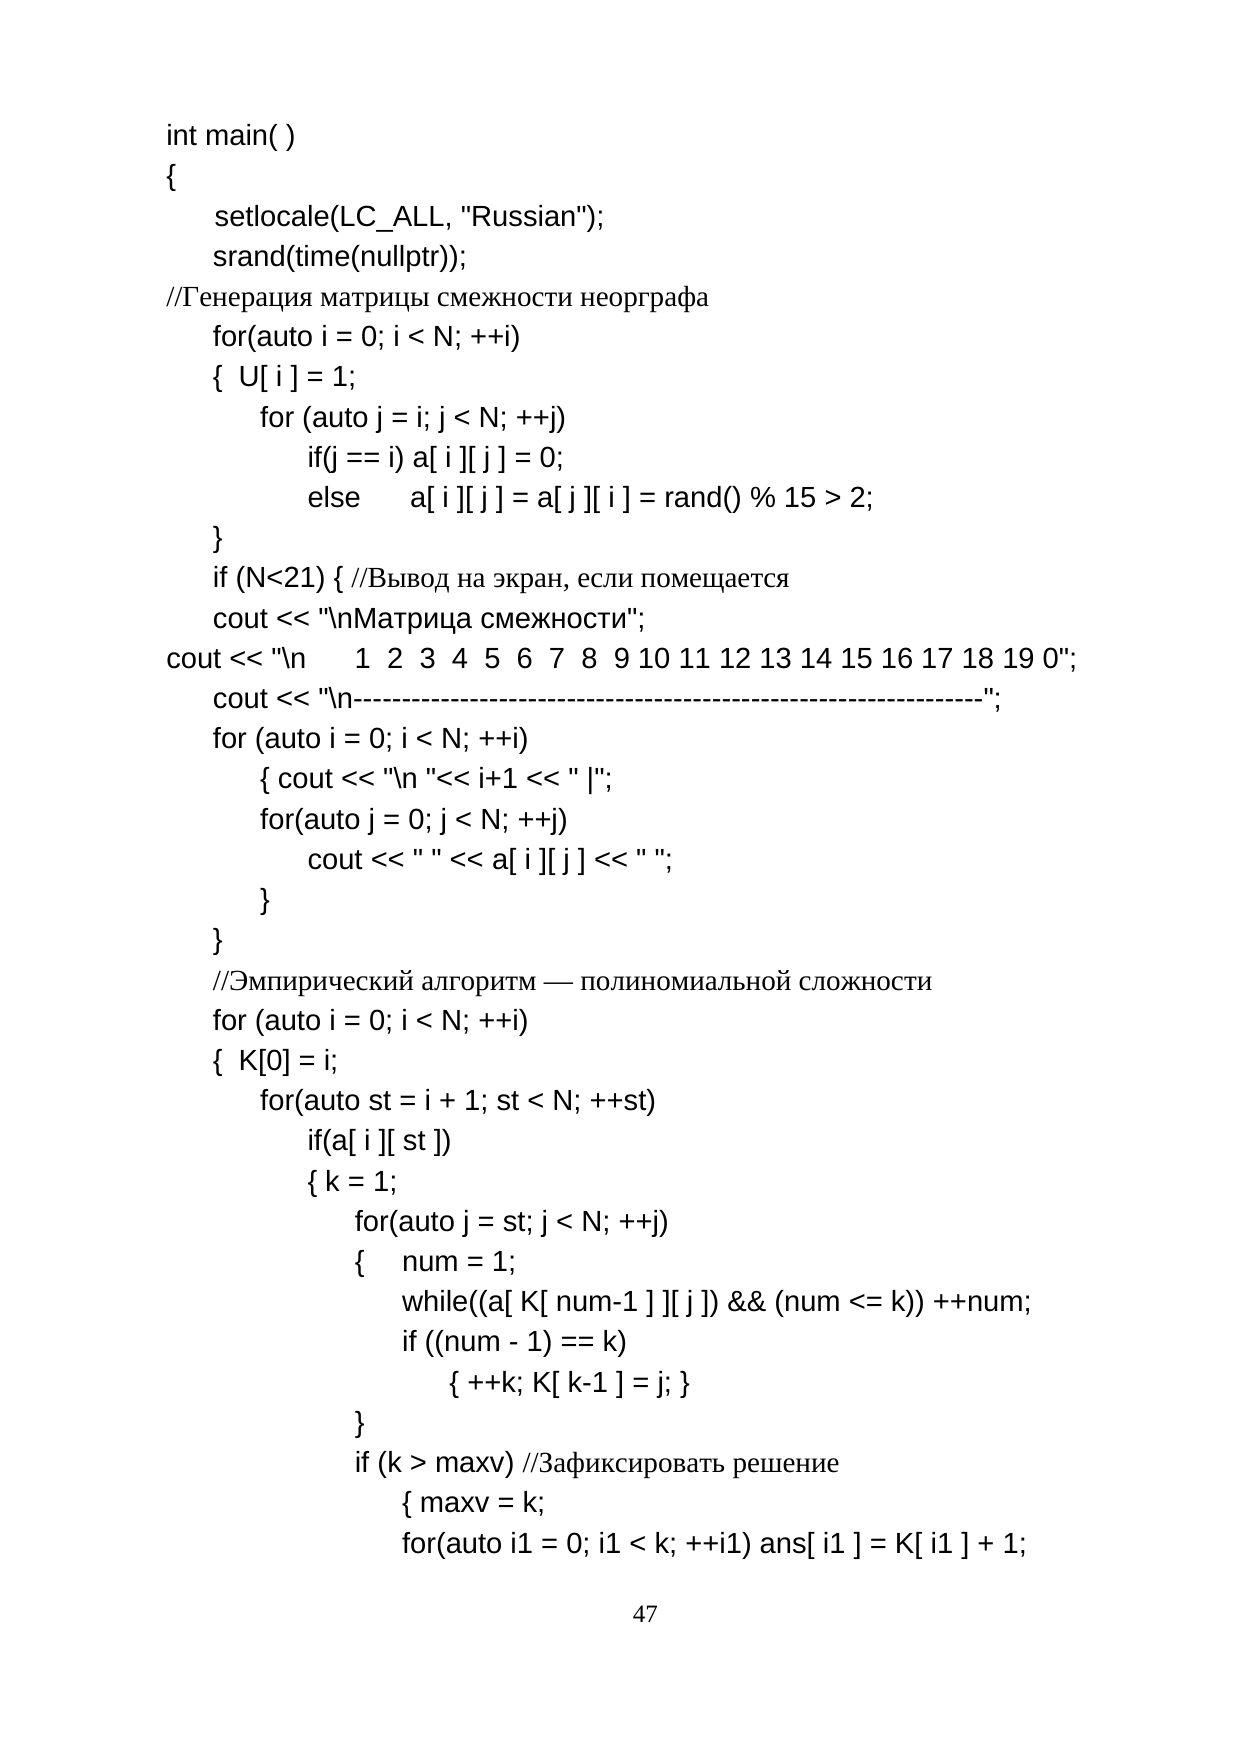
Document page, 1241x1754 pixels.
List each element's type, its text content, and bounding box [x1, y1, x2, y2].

text for (auto i = 0; i < N; ++i) [118, 721, 1122, 755]
text for (auto i = 0; i < N; ++i) [118, 1003, 1122, 1036]
text if(j == i) a[ i ][ j ] = 0; [118, 440, 1122, 473]
text if ((num - 1) == k) [118, 1324, 1122, 1358]
text for(auto i1 = 0; i1 < k; ++i1) ans[ i1 ] = K[ i1 ] + 1; [118, 1526, 1122, 1559]
text else a[ i ][ j ] = a[ j ][ i ] = rand() % 15 > 2; [118, 480, 1122, 513]
text } [118, 520, 1122, 554]
text } [118, 1405, 1122, 1438]
text //Генерация матрицы смежности неорграфа [118, 279, 1122, 312]
text if(a[ i ][ st ]) [118, 1123, 1122, 1157]
text { [118, 158, 1122, 192]
text for(auto j = st; j < N; ++j) [118, 1204, 1122, 1237]
text } [118, 922, 1122, 956]
text if (N<21) { //Вывод на экран, если помещается [118, 560, 1122, 594]
text for (auto j = i; j < N; ++j) [118, 399, 1122, 433]
text while((a[ K[ num-1 ] ][ j ]) && (num <= k)) ++num; [118, 1284, 1122, 1318]
text { cout << "\n "<< i+1 << " |"; [118, 762, 1122, 795]
text { ++k; K[ k-1 ] = j; } [118, 1365, 1122, 1398]
text { num = 1; [118, 1244, 1122, 1278]
text cout << " " << a[ i ][ j ] << " "; [118, 842, 1122, 876]
text srand(time(nullptr)); [118, 239, 1122, 272]
text { U[ i ] = 1; [118, 359, 1122, 393]
text //Эмпирический алгоритм — полиномиальной сложности [118, 963, 1122, 996]
text { k = 1; [118, 1164, 1122, 1197]
text for(auto i = 0; i < N; ++i) [118, 319, 1122, 353]
text for(auto st = i + 1; st < N; ++st) [118, 1083, 1122, 1117]
text cout << "\n-----------------------------------------------------------------"; [118, 681, 1122, 715]
text setlocale(LC_ALL, "Russian"); [118, 198, 1122, 232]
text int main( ) [118, 118, 1122, 152]
text cout << "\nМатрица смежности"; [118, 601, 1122, 634]
text { K[0] = i; [118, 1043, 1122, 1077]
text { maxv = k; [118, 1485, 1122, 1519]
text for(auto j = 0; j < N; ++j) [118, 802, 1122, 835]
text cout << "\n 1 2 3 4 5 6 7 8 9 10 11 12 13 14 15 16 17 18 19 0"; [118, 641, 1122, 674]
text if (k > maxv) //Зафиксировать решение [118, 1445, 1122, 1479]
text } [118, 882, 1122, 916]
